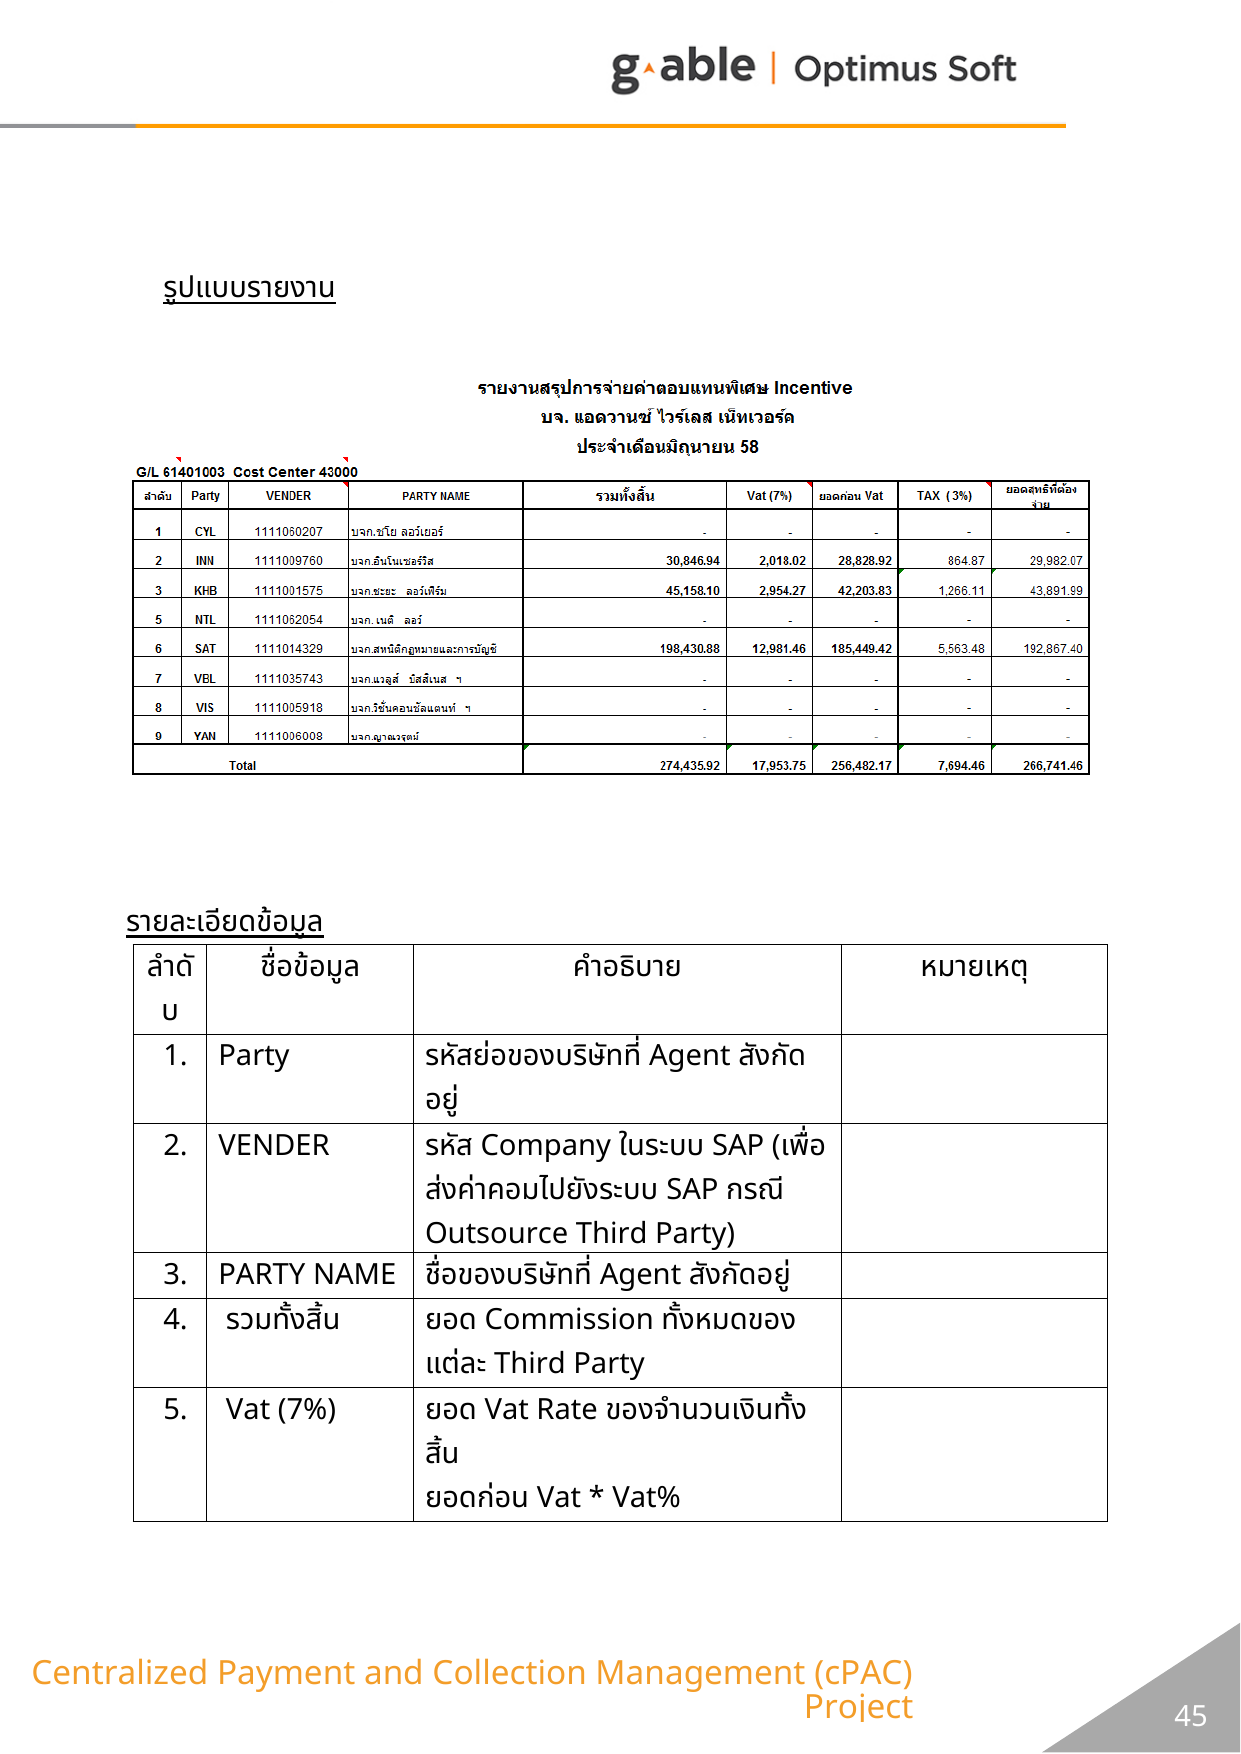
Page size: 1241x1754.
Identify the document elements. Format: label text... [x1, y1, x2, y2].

table_cell [842, 1299, 1107, 1387]
table_header ชื่อข้อมูล [207, 945, 413, 1033]
table_cell [134, 1299, 206, 1387]
table_cell Vat (7%) [207, 1388, 413, 1521]
table_cell [842, 1124, 1107, 1252]
table_cell [134, 1035, 206, 1123]
table_cell [134, 1124, 206, 1252]
table_cell [134, 1253, 206, 1297]
text รายละเอียดข้อมูล [89, 900, 1078, 944]
table_cell ชื่อของบริษัทที่ Agent สังกัดอยู่ [414, 1253, 841, 1297]
table_cell VENDER [207, 1124, 413, 1252]
picture [0, 0, 1066, 128]
table_cell [134, 1388, 206, 1521]
picture [126, 363, 1116, 784]
table_cell รวมทั้งสิ้น [207, 1299, 413, 1387]
table_header ลำดับ [134, 945, 206, 1033]
table_cell รหัส Company ในระบบ SAP (เพื่อส่งค่าคอมไปยังระบบ SAP กรณี Outsource Third Party) [414, 1124, 841, 1252]
table_cell ยอด Vat Rate ของจำนวนเงินทั้งสิ้น ยอดก่อน Vat * Vat% [414, 1388, 841, 1521]
table_cell รหัสย่อของบริษัทที่ Agent สังกัดอยู่ [414, 1035, 841, 1123]
table_cell [842, 1253, 1107, 1297]
table_cell [842, 1388, 1107, 1521]
table_header คำอธิบาย [414, 945, 841, 1033]
table_cell Party [207, 1035, 413, 1123]
table_cell [842, 1035, 1107, 1123]
text รูปแบบรายงาน [89, 267, 1078, 311]
table_header หมายเหตุ [842, 945, 1107, 1033]
table_cell ยอด Commission ทั้งหมดของแต่ละ Third Party [414, 1299, 841, 1387]
table_cell PARTY NAME [207, 1253, 413, 1297]
